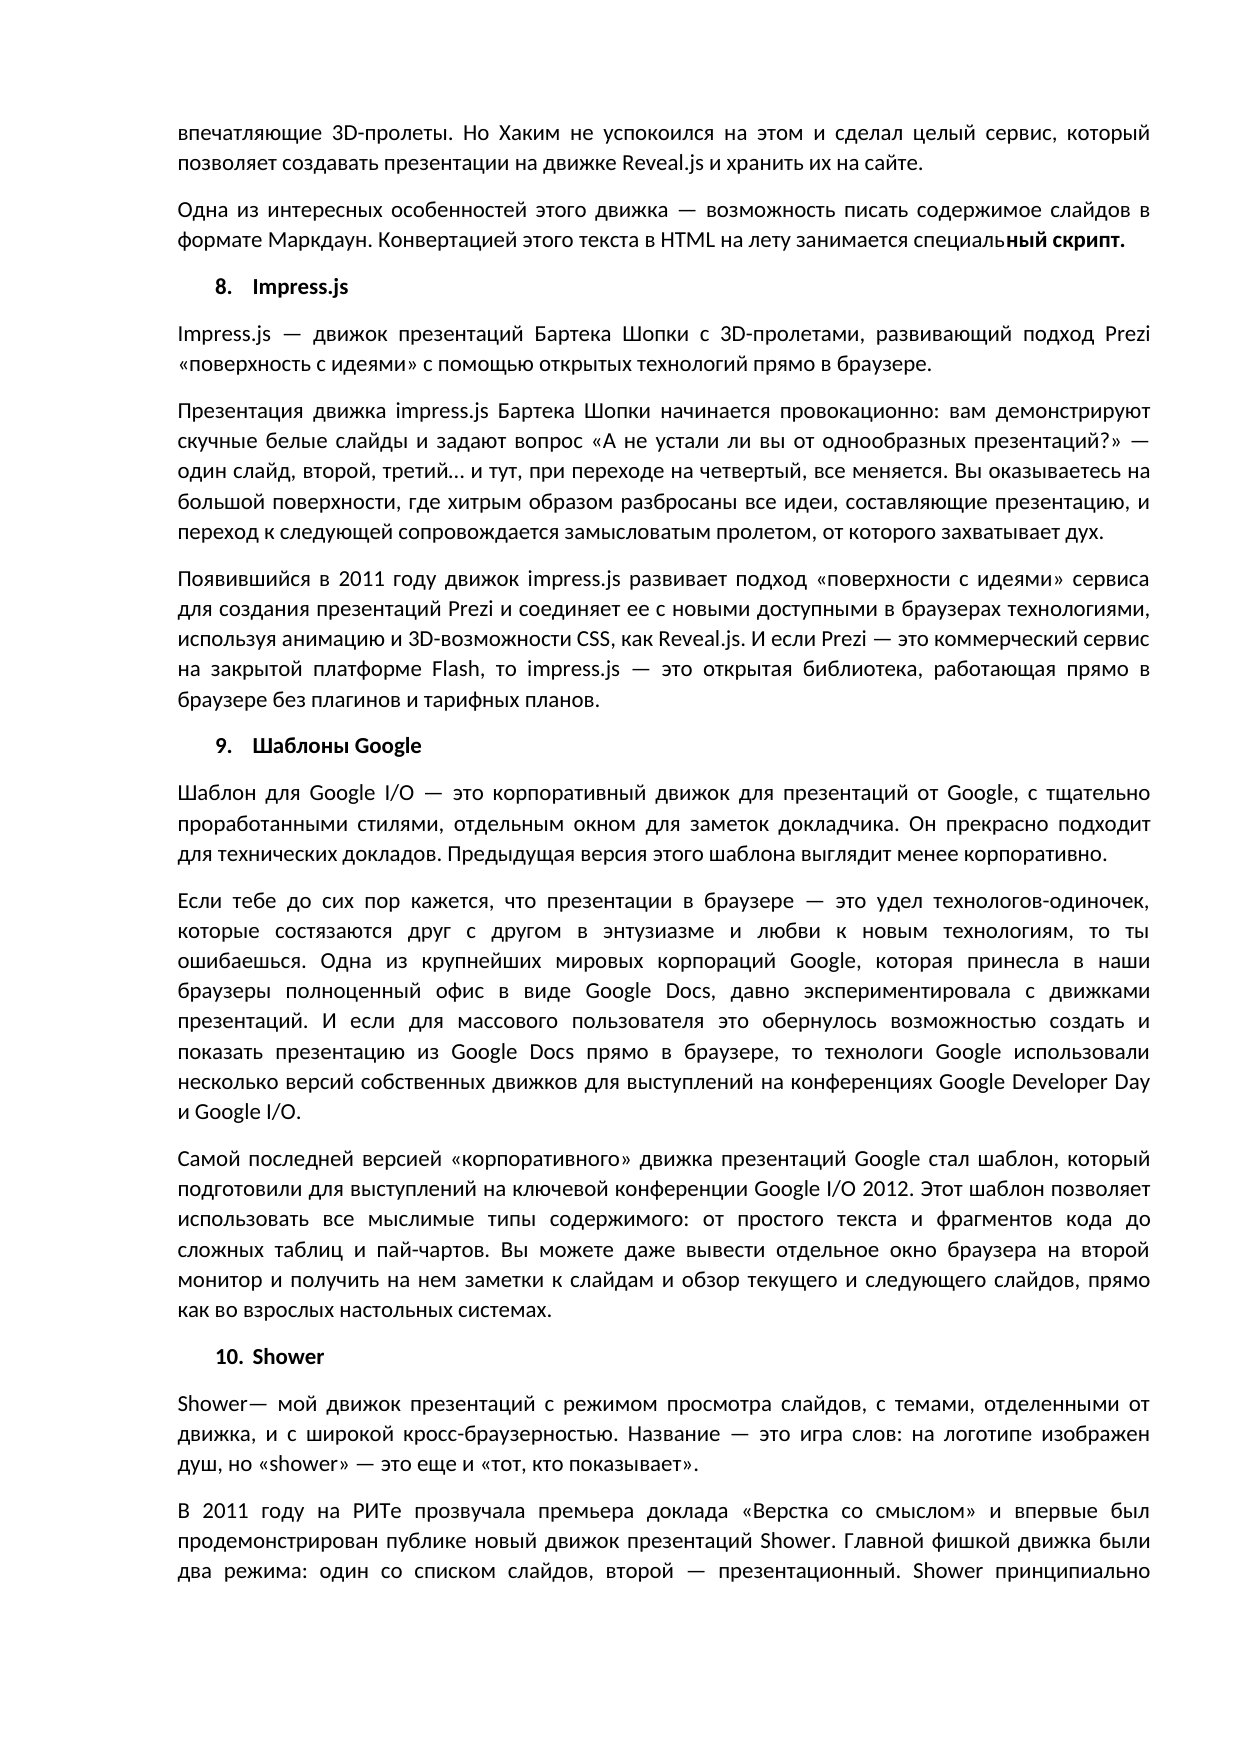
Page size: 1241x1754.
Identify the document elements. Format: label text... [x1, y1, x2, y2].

text Если тебе до сих пор кажется, что презентации в браузере — это удел технологов-одиночек, которые состязаются друг с другом в энтузиазме и любви к новым технологиям, то ты ошибаешься. Одна из крупнейших мировых корпораций Google, которая принесла в наши браузеры полноценный офис в виде Google Docs, давно экспериментировала с движками презентаций. И если для массового пользователя это обернулось возможностью создать и показать презентацию из Google Docs прямо в браузере, то технологи Google использовали несколько версий собственных движков для выступлений на конференциях Google Developer Day и Google I/O. [177, 886, 1152, 1125]
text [177, 118, 1152, 176]
text Impress.js — движок презентаций Бартека Шопки с 3D-пролетами, развивающий подход Prezi «поверхность с идеями» с помощью открытых технологий прямо в браузере. [177, 319, 1152, 377]
list Шаблоны Google [215, 732, 1152, 760]
text Одна из интересных особенностей этого движка — возможность писать содержимое слайдов в формате Маркдаун. Конвертацией этого текста в HTML на лету занимается специальный скрипт. [177, 195, 1152, 253]
text Самой последней версией «корпоративного» движка презентаций Google стал шаблон, который подготовили для выступлений на ключевой конференции Google I/O 2012. Этот шаблон позволяет использовать все мыслимые типы содержимого: от простого текста и фрагментов кода до сложных таблиц и пай-чартов. Вы можете даже вывести отдельное окно браузера на второй монитор и получить на нем заметки к слайдам и обзор текущего и следующего слайдов, прямо как во взрослых настольных системах. [177, 1144, 1152, 1323]
text Презентация движка impress.js Бартека Шопки начинается провокационно: вам демонстрируют скучные белые слайды и задают вопрос «А не устали ли вы от однообразных презентаций?» — один слайд, второй, третий… и тут, при переходе на четвертый, все меняется. Вы оказываетесь на большой поверхности, где хитрым образом разбросаны все идеи, составляющие презентацию, и переход к следующей сопровождается замысловатым пролетом, от которого захватывает дух. [177, 396, 1152, 545]
text Появившийся в 2011 году движок impress.js развивает подход «поверхности с идеями» сервиса для создания презентаций Prezi и соединяет ее c новыми доступными в браузерах технологиями, используя анимацию и 3D-возможности CSS, как Reveal.js. И если Prezi — это коммерческий сервис на закрытой платформе Flash, то impress.js — это открытая библиотека, работающая прямо в браузере без плагинов и тарифных планов. [177, 564, 1152, 713]
list Shower [215, 1342, 1152, 1370]
list Impress.js [215, 272, 1152, 300]
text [177, 1496, 1152, 1585]
text Шаблон для Google I/O — это корпоративный движок для презентаций от Google, с тщательно проработанными стилями, отдельным окном для заметок докладчика. Он прекрасно подходит для технических докладов. Предыдущая версия этого шаблона выглядит менее корпоративно. [177, 778, 1152, 867]
text Shower— мой движок презентаций с режимом просмотра слайдов, с темами, отделенными от движка, и с широкой кросс-браузерностью. Название — это игра слов: на логотипе изображен душ, но «shower» — это еще и «тот, кто показывает». [177, 1389, 1152, 1477]
